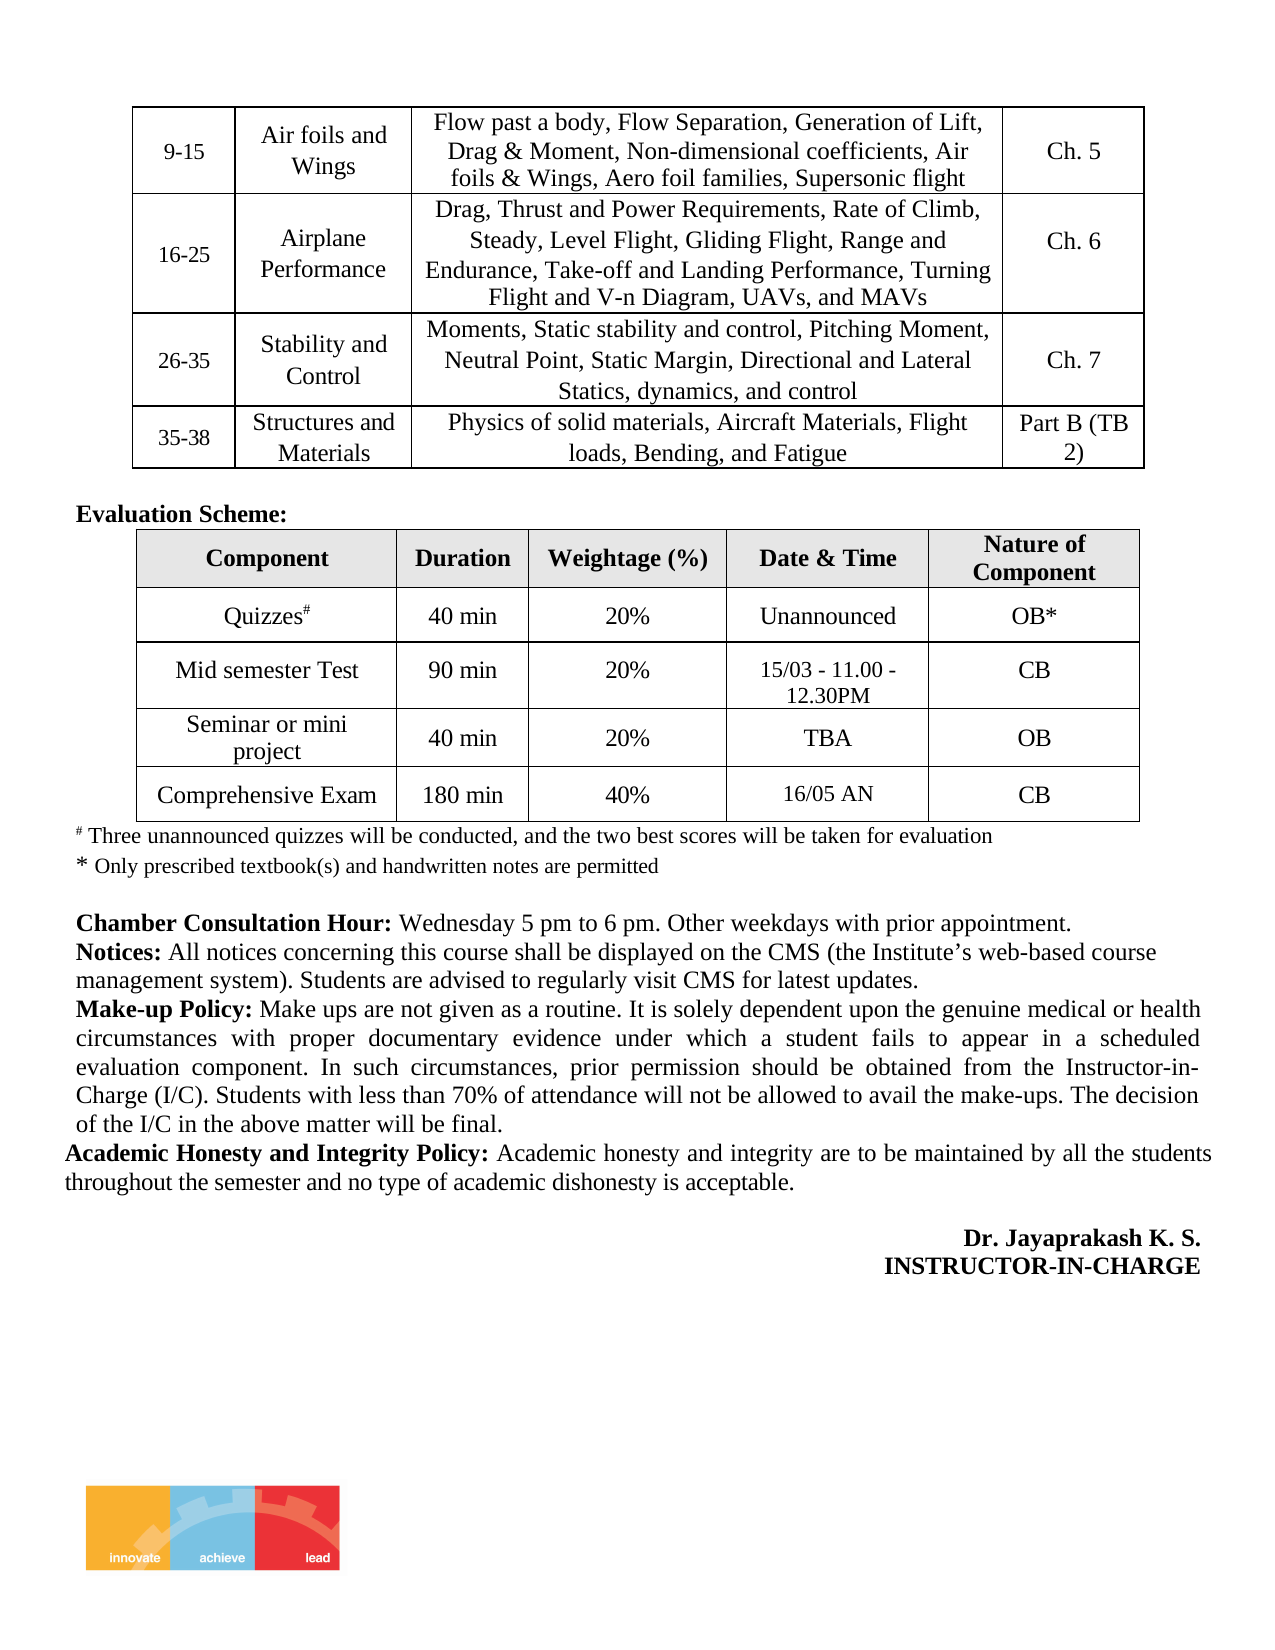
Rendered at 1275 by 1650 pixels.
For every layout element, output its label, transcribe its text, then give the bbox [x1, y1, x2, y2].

table_cell 40 min [397, 709, 528, 766]
table_cell Quizzes# [137, 588, 396, 641]
table_cell 20% [529, 643, 726, 708]
table_cell 15/03 - 11.00 - 12.30PM [727, 643, 928, 708]
table_cell Moments, Static stability and control, Pitching Moment, Neutral Point, Static Margin, Directional and Lateral Statics, dynamics, and control [412, 314, 1002, 405]
table_header Weightage (%) [529, 530, 726, 587]
table_header Flow past a body, Flow Separation, Generation of Lift, Drag & Moment, Non-dimensional coefficients, Air foils & Wings, Aero foil families, Supersonic flight [412, 108, 1002, 193]
table_header Air foils and Wings [236, 108, 411, 193]
text Evaluation Scheme: [76, 499, 1212, 528]
table_cell Drag, Thrust and Power Requirements, Rate of Climb, Steady, Level Flight, Gliding Flight, Range and Endurance, Take-off and Landing Performance, Turning Flight and V-n Diagram, UAVs, and MAVs [412, 194, 1002, 312]
table_cell 16/05 AN [727, 767, 928, 821]
table_cell 90 min [397, 643, 528, 708]
table_header Component [137, 530, 396, 587]
table_cell 20% [529, 588, 726, 641]
table_cell 40% [529, 767, 726, 821]
table_cell Physics of solid materials, Aircraft Materials, Flight loads, Bending, and Fatigue [412, 407, 1002, 467]
text * Only prescribed textbook(s) and handwritten notes are permitted [76, 851, 1212, 879]
table_cell Stability and Control [236, 314, 411, 405]
table_header Nature of Component [929, 530, 1139, 587]
picture [85, 1479, 348, 1576]
table_cell CB [929, 643, 1139, 708]
table_header Duration [397, 530, 528, 587]
table_cell 16-25 [133, 194, 234, 312]
text Dr. Jayaprakash K. S. INSTRUCTOR-IN-CHARGE [879, 1224, 1201, 1280]
text Make-up Policy: Make ups are not given as a routine. It is solely dependent upon the genuine medical or health circumstances with proper documentary evidence under which a student fails to appear in a scheduled evaluation component. In such circumstances, prior permission should be obtained from the Instructor-in-Charge (I/C). Students with less than 70% of attendance will not be allowed to avail the make-ups. The decision of the I/C in the above matter will be final. [76, 994, 1201, 1138]
table_cell CB [929, 767, 1139, 821]
table_cell OB* [929, 588, 1139, 641]
table_cell Airplane Performance [236, 194, 411, 312]
table_cell Part B (TB 2) [1003, 407, 1143, 467]
table_cell 35-38 [133, 407, 234, 467]
table_cell Ch. 6 [1003, 194, 1143, 312]
table_cell 26-35 [133, 314, 234, 405]
table_header 9-15 [133, 108, 234, 193]
table_cell OB [929, 709, 1139, 766]
table_cell Ch. 7 [1003, 314, 1143, 405]
table_cell 40 min [397, 588, 528, 641]
table_cell 180 min [397, 767, 528, 821]
text Academic Honesty and Integrity Policy: Academic honesty and integrity are to be maintained by all the students throughout the semester and no type of academic dishonesty is acceptable. [64, 1138, 1212, 1196]
table_cell TBA [727, 709, 928, 766]
table_cell Comprehensive Exam [137, 767, 396, 821]
table_cell Unannounced [727, 588, 928, 641]
table_header Ch. 5 [1003, 108, 1143, 193]
table_cell Seminar or mini project [137, 709, 396, 766]
table_header Date & Time [727, 530, 928, 587]
table_cell Structures and Materials [236, 407, 411, 467]
text Chamber Consultation Hour: Wednesday 5 pm to 6 pm. Other weekdays with prior appointment. Notices: All notices concerning this course shall be displayed on the CMS (the Institute’s web-based course management system). Students are advised to regularly visit CMS for latest updates. [76, 908, 1157, 994]
text # Three unannounced quizzes will be conducted, and the two best scores will be taken for evaluation [76, 822, 1212, 849]
table_cell 20% [529, 709, 726, 766]
table_cell Mid semester Test [137, 643, 396, 708]
